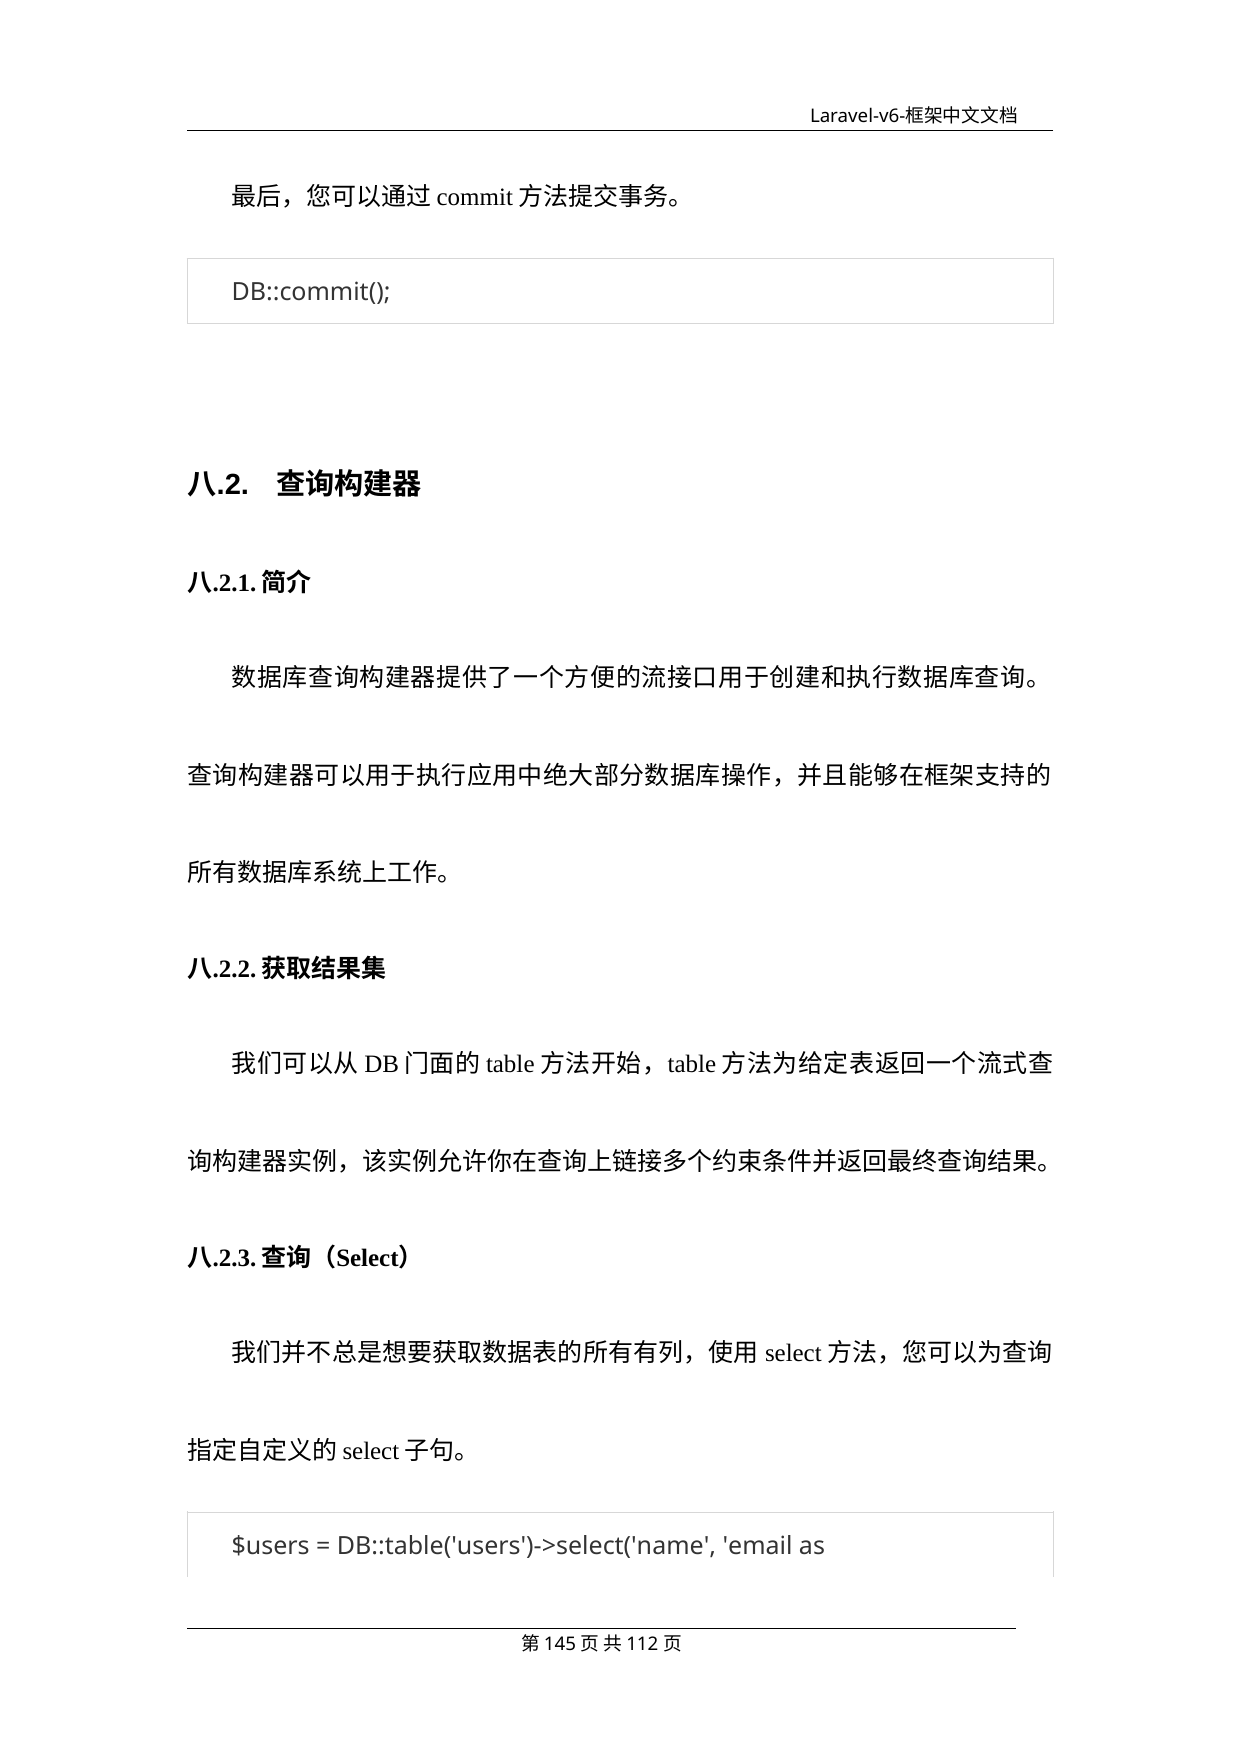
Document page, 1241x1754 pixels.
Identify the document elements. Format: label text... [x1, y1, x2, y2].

text 我们并不总是想要获取数据表的所有有列，使用select方法，您可以为查询指定自定义的select子句。 [187, 1318, 1053, 1481]
subtitle 获取结果集 [187, 934, 1053, 999]
text DB::commit(); [188, 259, 1053, 323]
subtitle 查询（Select） [187, 1223, 1053, 1288]
text 我们可以从DB门面的table方法开始，table方法为给定表返回一个流式查询构建器实例，该实例允许你在查询上链接多个约束条件并返回最终查询结果。 [187, 1029, 1053, 1192]
subtitle 简介 [187, 548, 1053, 613]
text 最后，您可以通过commit方法提交事务。 [187, 162, 1053, 227]
text 数据库查询构建器提供了一个方便的流接口用于创建和执行数据库查询。查询构建器可以用于执行应用中绝大部分数据库操作，并且能够在框架支持的所有数据库系统上工作。 [187, 643, 1053, 903]
subtitle 查询构建器 [187, 449, 1053, 514]
text $users = DB::table('users')->select('name', 'email as [188, 1513, 1053, 1577]
